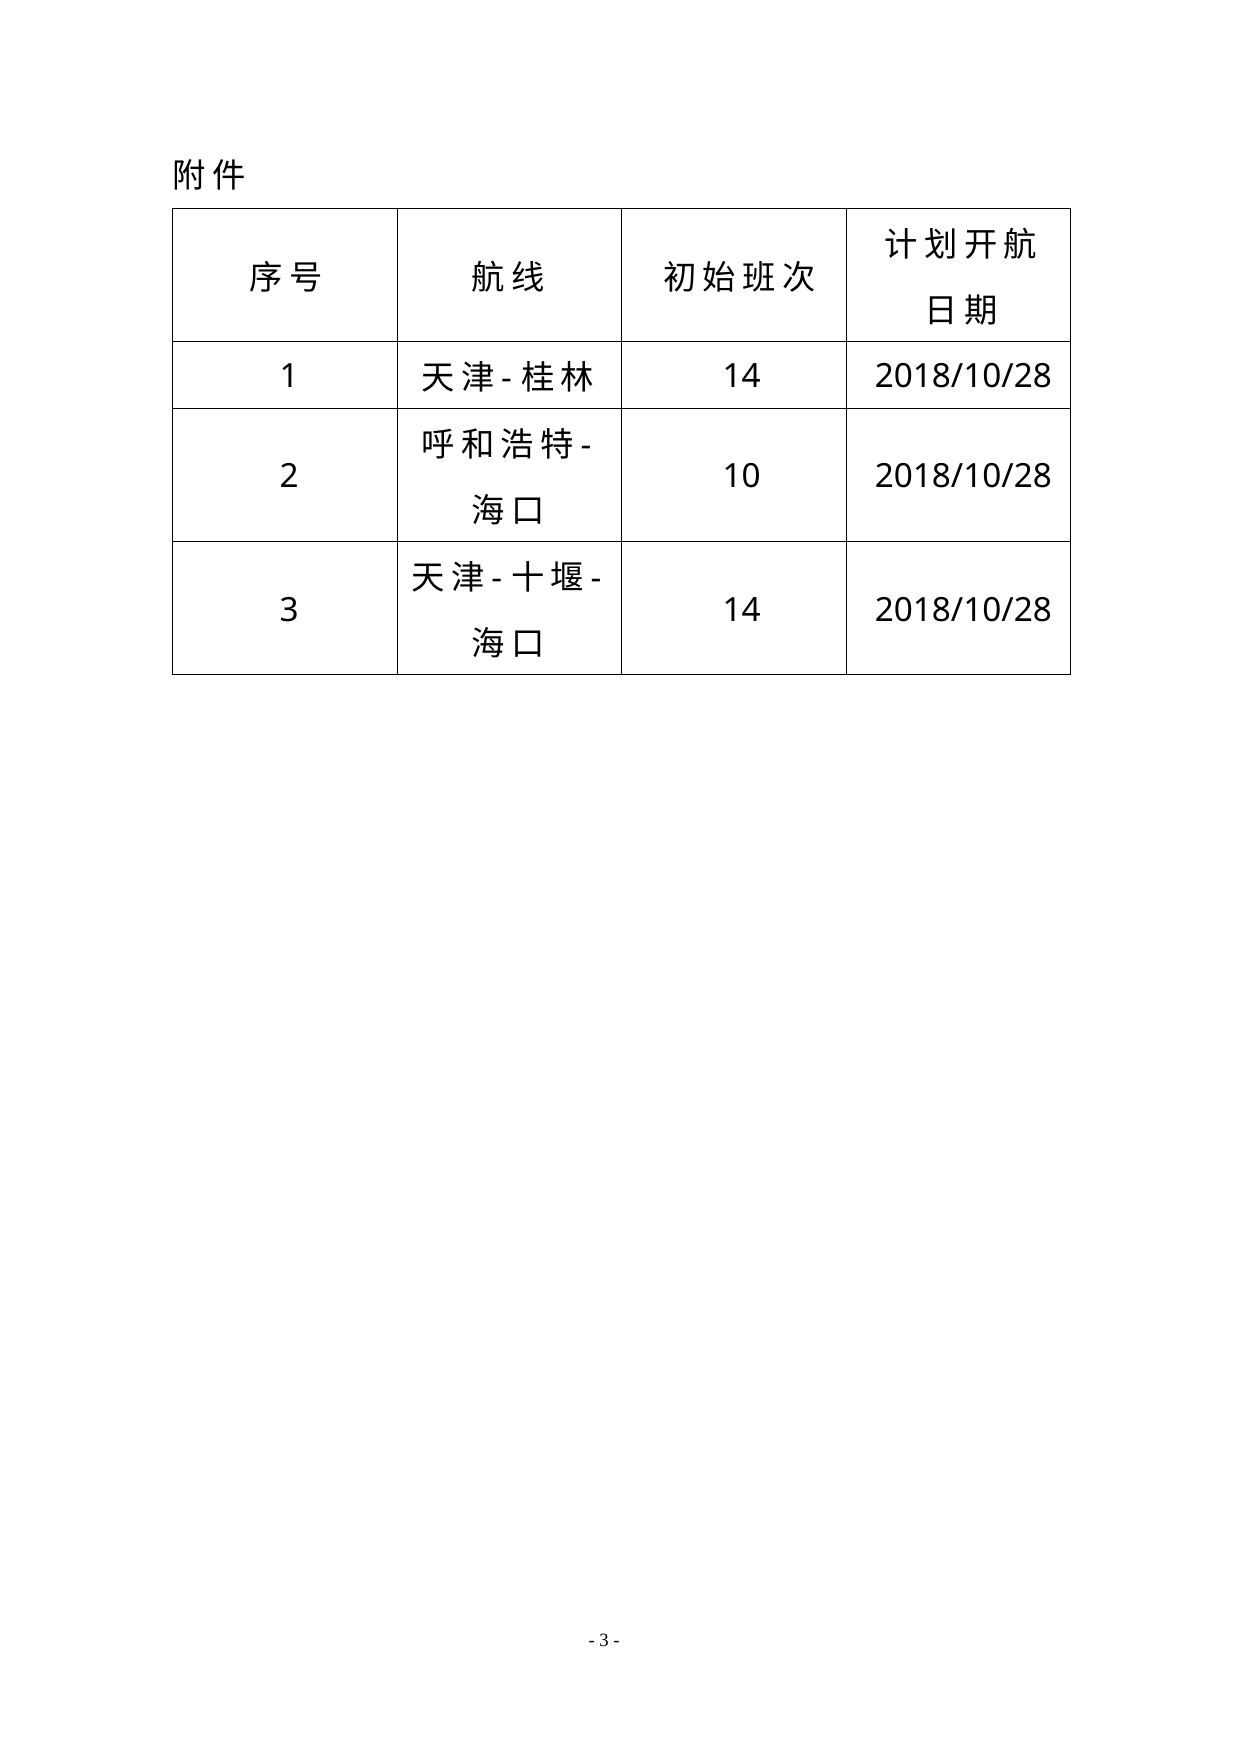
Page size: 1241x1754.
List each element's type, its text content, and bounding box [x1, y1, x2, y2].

table_cell 10 [622, 409, 846, 541]
table_cell 呼和浩特-海口 [398, 409, 621, 541]
table_cell 1 [173, 342, 397, 408]
table_cell 2018/10/28 [847, 342, 1070, 408]
table_header 计划开航日期 [847, 209, 1070, 341]
table_cell 2 [173, 409, 397, 541]
text 附件 [172, 139, 1068, 206]
table_cell 3 [173, 542, 397, 674]
table_cell 2018/10/28 [847, 542, 1070, 674]
table_header 序号 [173, 209, 397, 341]
table_header 初始班次 [622, 209, 846, 341]
table_cell 天津-桂林 [398, 342, 621, 408]
table_header 航线 [398, 209, 621, 341]
table_cell 14 [622, 342, 846, 408]
table_cell 天津-十堰-海口 [398, 542, 621, 674]
table_cell 2018/10/28 [847, 409, 1070, 541]
table_cell 14 [622, 542, 846, 674]
